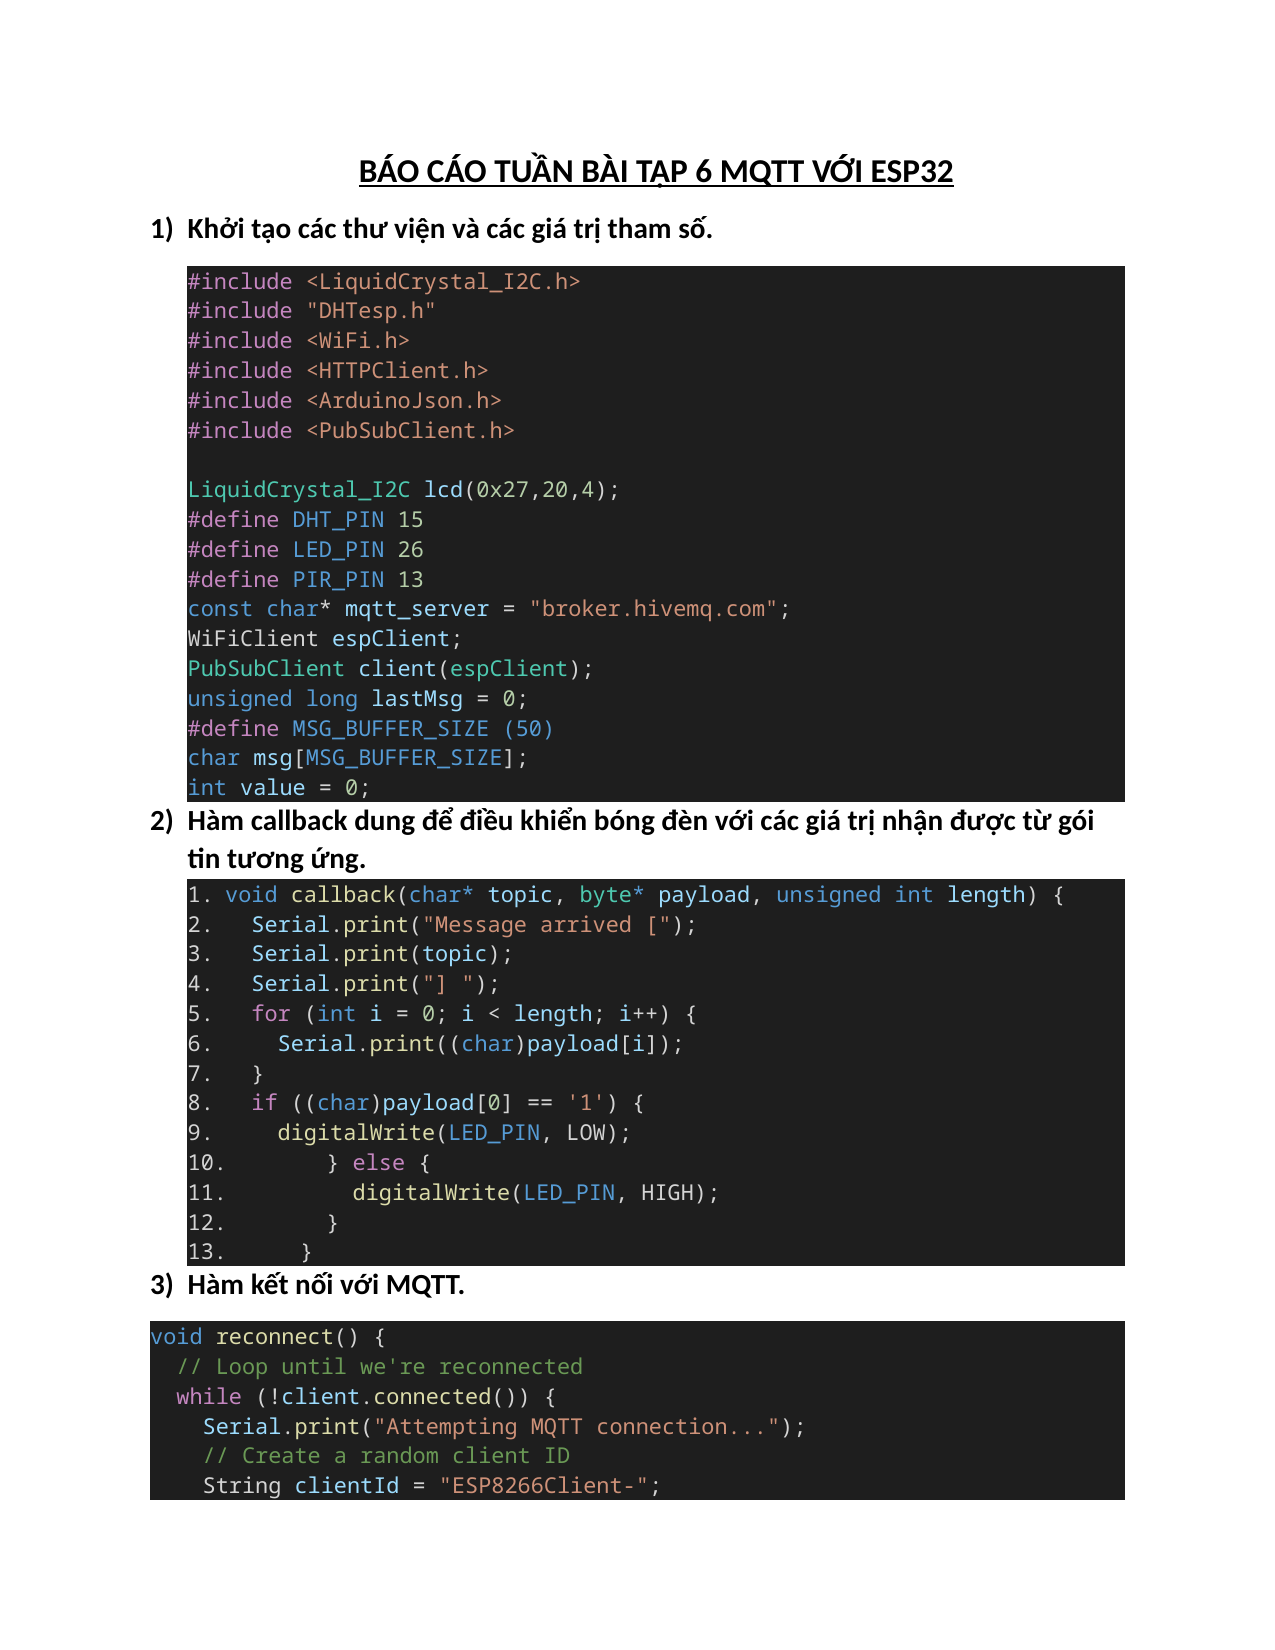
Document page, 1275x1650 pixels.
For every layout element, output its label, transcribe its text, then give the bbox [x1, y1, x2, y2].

list } [187, 1207, 1125, 1236]
list Serial.print("] "); [187, 968, 1125, 998]
list void callback(char* topic, byte* payload, unsigned int length) { [187, 879, 1125, 909]
text #define LED_PIN 26 [187, 534, 1125, 564]
list Hàm kết nối với MQTT. [150, 1266, 1125, 1302]
list Khởi tạo các thư viện và các giá trị tham số. [150, 211, 1125, 246]
text Serial.print("Attempting MQTT connection..."); [150, 1411, 1125, 1440]
list if ((char)payload[0] == '1') { [187, 1087, 1125, 1117]
list digitalWrite(LED_PIN, HIGH); [187, 1177, 1125, 1207]
text #include <ArduinoJson.h> [187, 385, 1125, 415]
text char msg[MSG_BUFFER_SIZE]; [187, 742, 1125, 772]
text #include <WiFi.h> [187, 325, 1125, 355]
list Serial.print("Message arrived ["); [187, 909, 1125, 938]
text #include <HTTPClient.h> [187, 355, 1125, 385]
text BÁO CÁO TUẦN BÀI TẬP 6 MQTT VỚI ESP32 [187, 150, 1125, 191]
text // Loop until we're reconnected [150, 1351, 1125, 1381]
list Hàm callback dung để điều khiển bóng đèn với các giá trị nhận được từ gói tin tương ứng. [150, 802, 1125, 876]
text #define PIR_PIN 13 [187, 564, 1125, 593]
list Serial.print(topic); [187, 938, 1125, 968]
list } else { [187, 1147, 1125, 1177]
text String clientId = "ESP8266Client-"; [150, 1470, 1125, 1500]
text while (!client.connected()) { [150, 1381, 1125, 1411]
list for (int i = 0; i < length; i++) { [187, 998, 1125, 1028]
text // Create a random client ID [150, 1440, 1125, 1470]
text #include <PubSubClient.h> [187, 415, 1125, 444]
text #include "DHTesp.h" [187, 296, 1125, 325]
list } [187, 1236, 1125, 1266]
text #define DHT_PIN 15 [187, 504, 1125, 534]
text void reconnect() { [150, 1321, 1125, 1351]
text #include <LiquidCrystal_I2C.h> [187, 266, 1125, 296]
text int value = 0; [187, 772, 1125, 802]
text LiquidCrystal_I2C lcd(0x27,20,4); [187, 474, 1125, 504]
list Serial.print((char)payload[i]); [187, 1028, 1125, 1058]
text WiFiClient espClient; [187, 623, 1125, 653]
text const char* mqtt_server = "broker.hivemq.com"; [187, 593, 1125, 623]
text unsigned long lastMsg = 0; [187, 683, 1125, 713]
text #define MSG_BUFFER_SIZE (50) [187, 713, 1125, 742]
text PubSubClient client(espClient); [187, 653, 1125, 683]
list digitalWrite(LED_PIN, LOW); [187, 1117, 1125, 1147]
list } [187, 1058, 1125, 1087]
